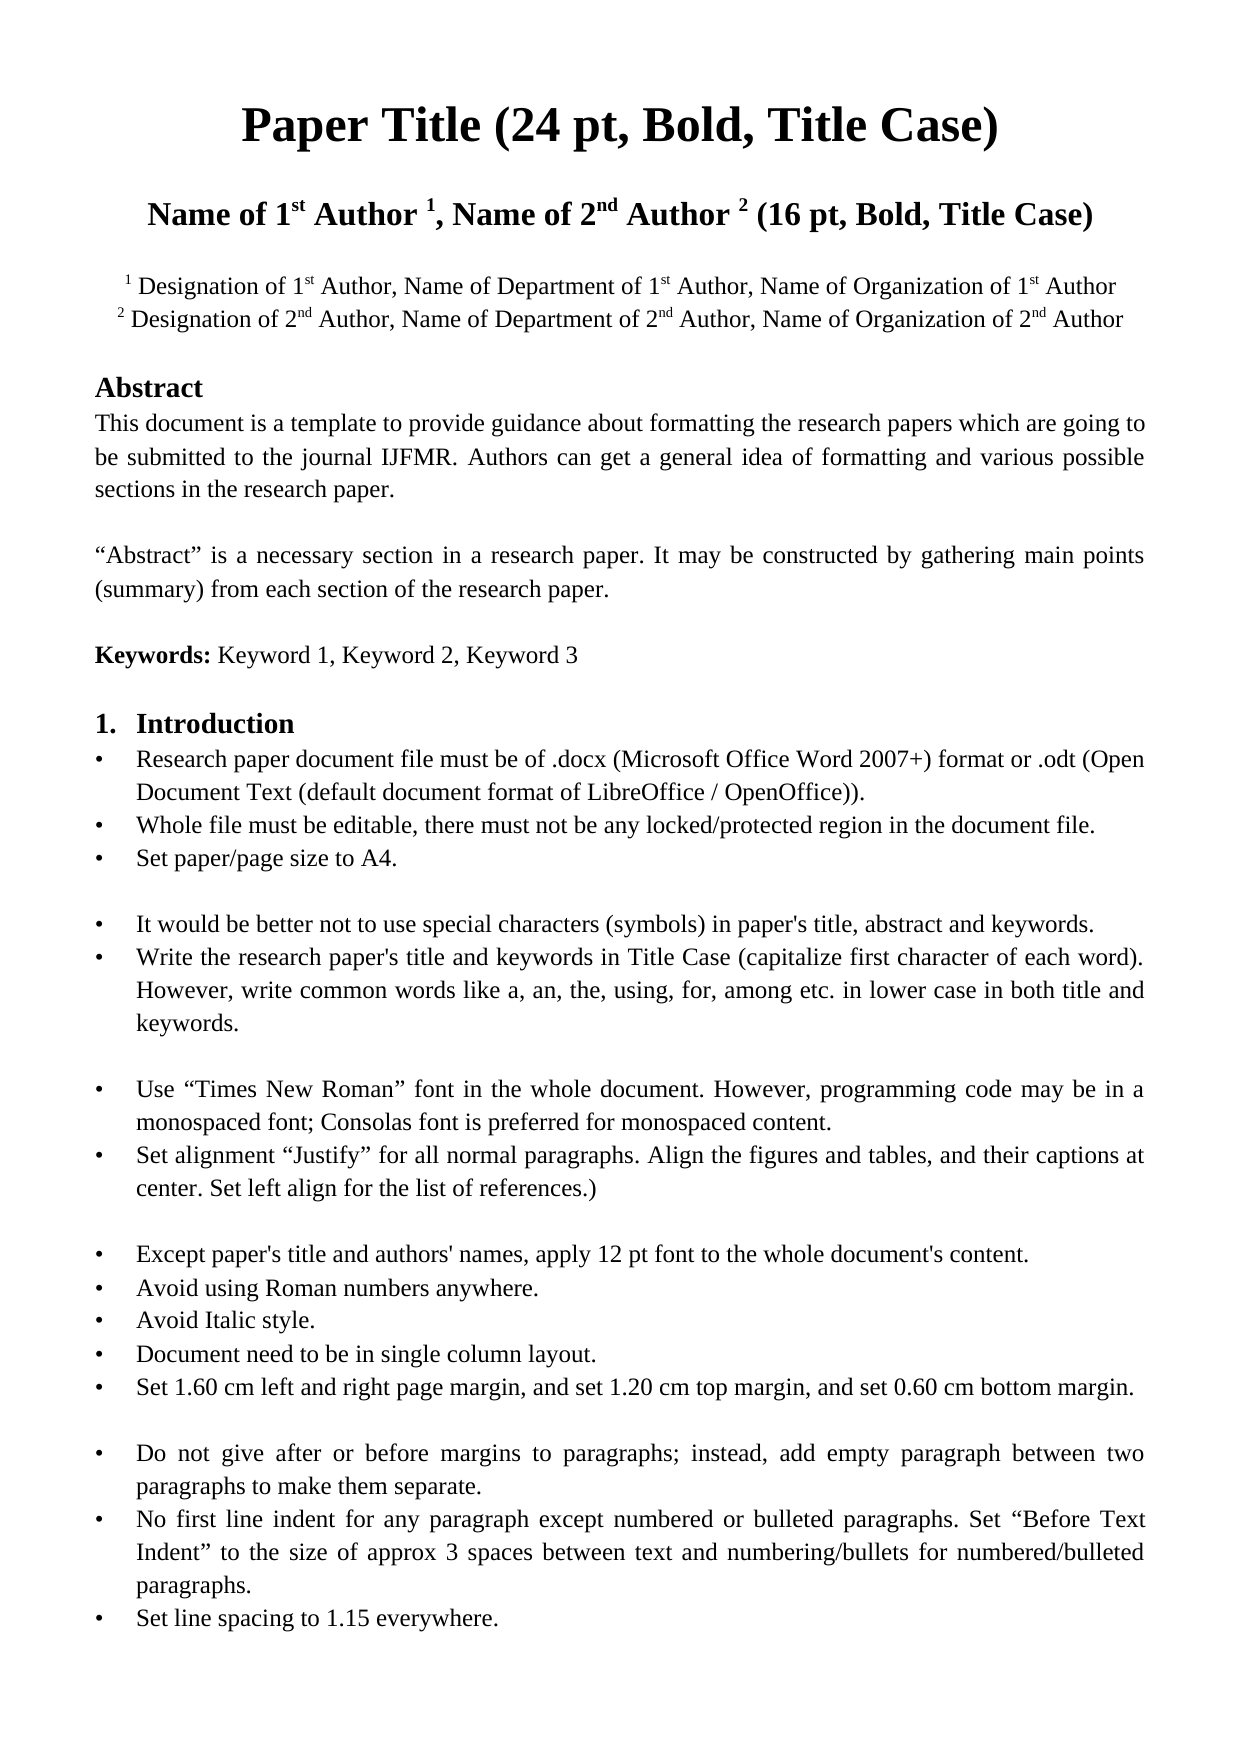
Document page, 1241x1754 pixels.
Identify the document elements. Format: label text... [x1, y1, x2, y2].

text Keywords: Keyword 1, Keyword 2, Keyword 3 [94, 640, 1146, 668]
list Set paper/page size to A4. [94, 843, 1146, 872]
list Avoid using Roman numbers anywhere. [94, 1273, 1146, 1301]
list Avoid Italic style. [94, 1306, 1146, 1334]
list Do not give after or before margins to paragraphs; instead, add empty paragraph between two paragraphs to make them separate. [94, 1438, 1146, 1499]
list Set line spacing to 1.15 everywhere. [94, 1603, 1146, 1632]
list Set alignment “Justify” for all normal paragraphs. Align the figures and tables, and their captions at center. Set left align for the list of references.) [94, 1141, 1146, 1202]
subtitle Introduction [94, 706, 1146, 739]
list Set 1.60 cm left and right page margin, and set 1.20 cm top margin, and set 0.60 cm bottom margin. [94, 1372, 1146, 1400]
text This document is a template to provide guidance about formatting the research papers which are going to be submitted to the journal IJFMR. Authors can get a general idea of formatting and various possible sections in the research paper. [94, 408, 1146, 503]
list Whole file must be editable, there must not be any locked/protected region in the document file. [94, 810, 1146, 839]
list Use “Times New Roman” font in the whole document. However, programming code may be in a monospaced font; Consolas font is preferred for monospaced content. [94, 1074, 1146, 1136]
list Write the research paper's title and keywords in Title Case (capitalize first character of each word). However, write common words like a, an, the, using, for, among etc. in lower case in both title and keywords. [94, 942, 1146, 1037]
text 2 Designation of 2nd Author, Name of Department of 2nd Author, Name of Organization of 2nd Author [94, 304, 1146, 333]
list It would be better not to use special characters (symbols) in paper's title, abstract and keywords. [94, 909, 1146, 938]
list Research paper document file must be of .docx (Microsoft Office Word 2007+) format or .odt (Open Document Text (default document format of LibreOffice / OpenOffice)). [94, 744, 1146, 806]
title Paper Title (24 pt, Bold, Title Case) [94, 95, 1146, 152]
text Name of 1st Author 1, Name of 2nd Author 2 (16 pt, Bold, Title Case) [94, 194, 1146, 232]
text 1 Designation of 1st Author, Name of Department of 1st Author, Name of Organization of 1st Author [94, 271, 1146, 300]
list Document need to be in single column layout. [94, 1339, 1146, 1367]
list Except paper's title and authors' names, apply 12 pt font to the whole document's content. [94, 1239, 1146, 1268]
text “Abstract” is a necessary section in a research paper. It may be constructed by gathering main points (summary) from each section of the research paper. [94, 541, 1146, 602]
list No first line indent for any paragraph except numbered or bulleted paragraphs. Set “Before Text Indent” to the size of approx 3 spaces between text and numbering/bullets for numbered/bulleted paragraphs. [94, 1504, 1146, 1598]
subtitle Abstract [94, 370, 1146, 403]
